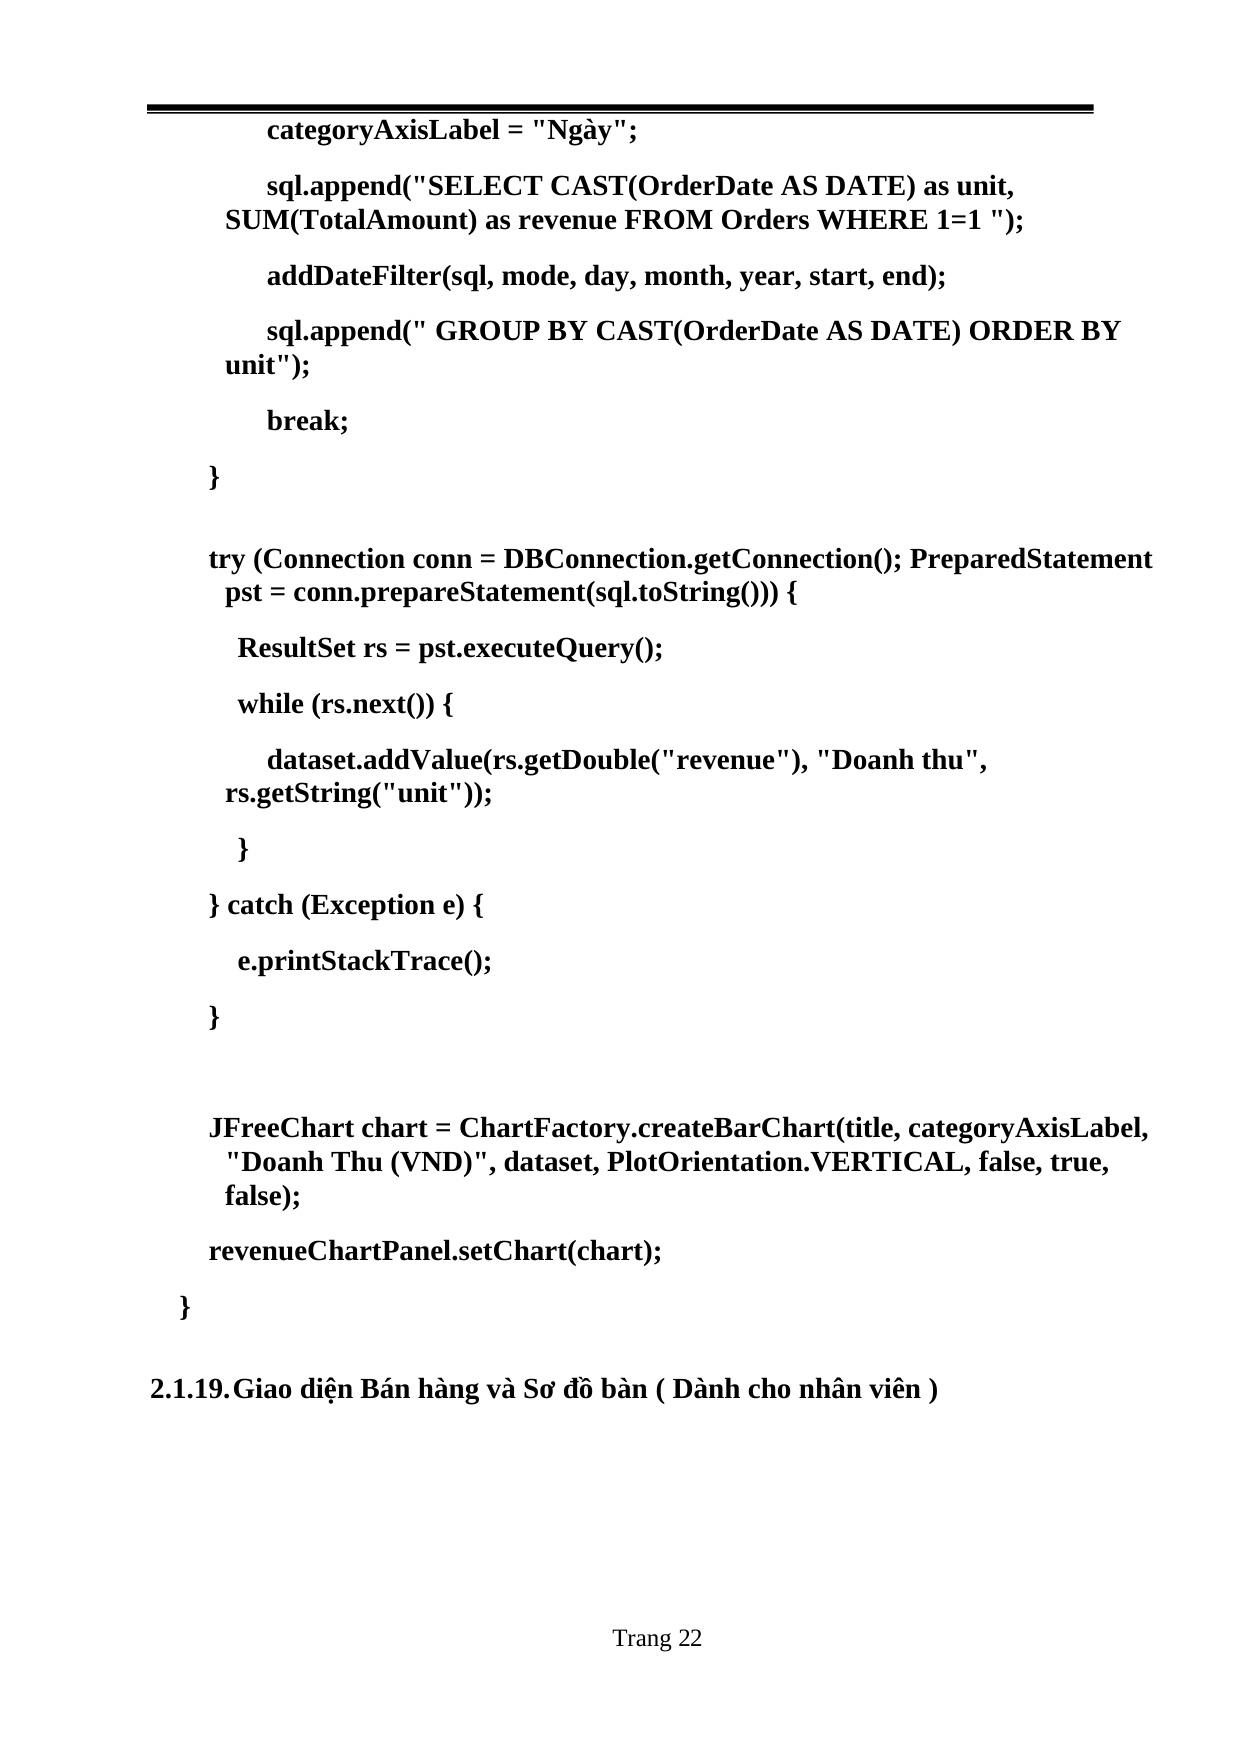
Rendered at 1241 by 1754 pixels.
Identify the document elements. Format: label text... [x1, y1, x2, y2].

subtitle sql.append("SELECT CAST(OrderDate AS DATE) as unit, SUM(TotalAmount) as revenue FROM Orders WHERE 1=1 "); [150, 168, 1166, 235]
subtitle revenueChartPanel.setChart(chart); [150, 1233, 1166, 1267]
subtitle categoryAxisLabel = "Ngày"; [150, 112, 1166, 146]
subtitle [150, 258, 1166, 291]
subtitle try (Connection conn = DBConnection.getConnection(); PreparedStatement pst = conn.prepareStatement(sql.toString())) { [150, 541, 1166, 608]
subtitle ResultSet rs = pst.executeQuery(); [150, 630, 1166, 664]
subtitle while (rs.next()) { [150, 686, 1166, 720]
subtitle JFreeChart chart = ChartFactory.createBarChart(title, categoryAxisLabel, "Doanh Thu (VND)", dataset, PlotOrientation.VERTICAL, false, true, false); [150, 1111, 1166, 1211]
subtitle break; [150, 403, 1166, 436]
subtitle sql.append(" GROUP BY CAST(OrderDate AS DATE) ORDER BY unit"); [150, 313, 1166, 381]
subtitle } catch (Exception e) { [150, 887, 1166, 921]
subtitle } [150, 459, 1166, 492]
subtitle } [150, 1289, 1166, 1323]
subtitle } [150, 831, 1166, 865]
subtitle dataset.addValue(rs.getDouble("revenue"), "Doanh thu", rs.getString("unit")); [150, 742, 1166, 809]
subtitle } [150, 999, 1166, 1032]
subtitle Giao diện Bán hàng và Sơ đồ bàn ( Dành cho nhân viên ) [150, 1371, 1166, 1405]
subtitle e.printStackTrace(); [150, 943, 1166, 977]
